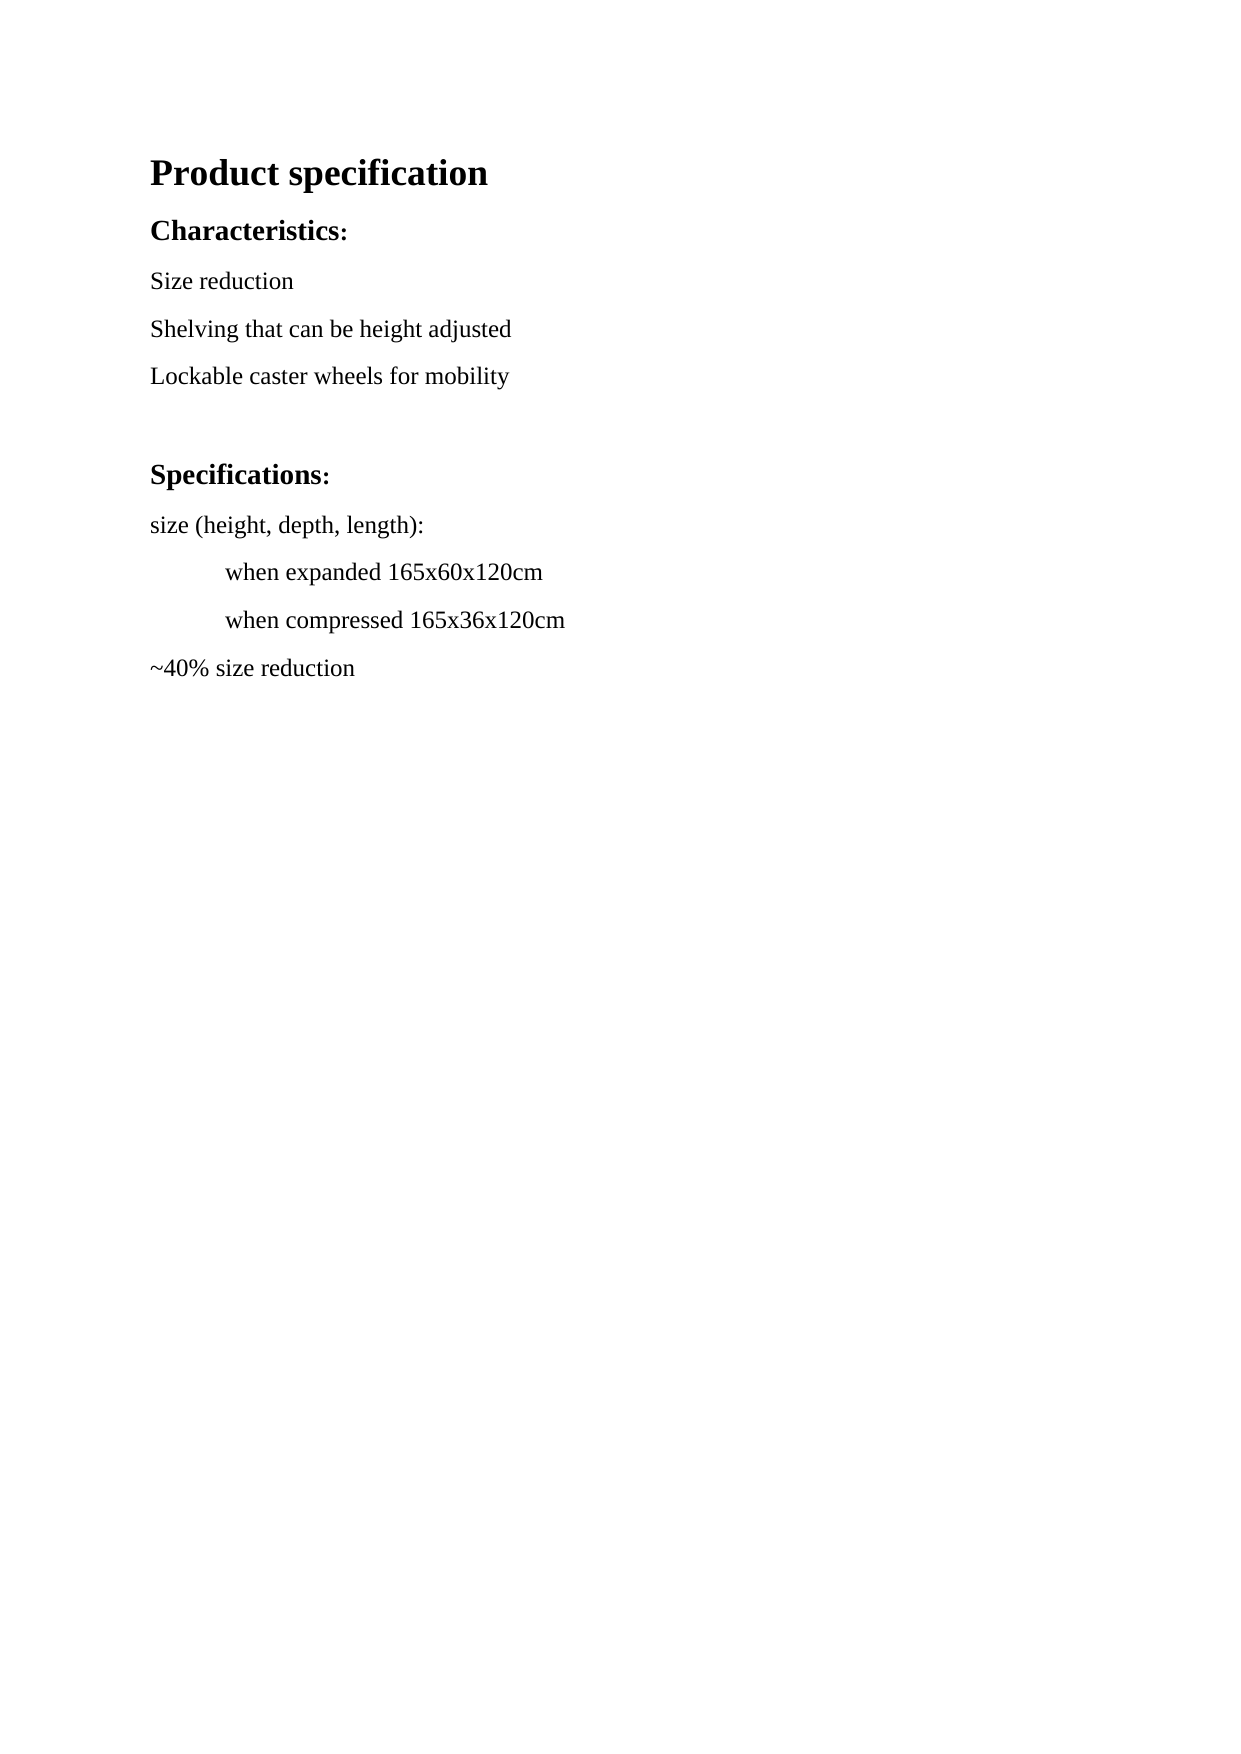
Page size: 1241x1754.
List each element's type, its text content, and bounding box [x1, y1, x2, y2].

text size (height, depth, length): [150, 510, 1090, 538]
text when compressed 165x36x120cm [150, 605, 1090, 634]
text Shelving that can be height adjusted [150, 314, 1090, 342]
text Lockable caster wheels for mobility [150, 361, 1090, 390]
text Specifications: [150, 457, 1090, 490]
text ~40% size reduction [150, 653, 1090, 682]
text Size reduction [150, 266, 1090, 295]
text Characteristics: [150, 213, 1090, 247]
text Product specification [150, 150, 1090, 193]
text when expanded 165x60x120cm [150, 557, 1090, 586]
